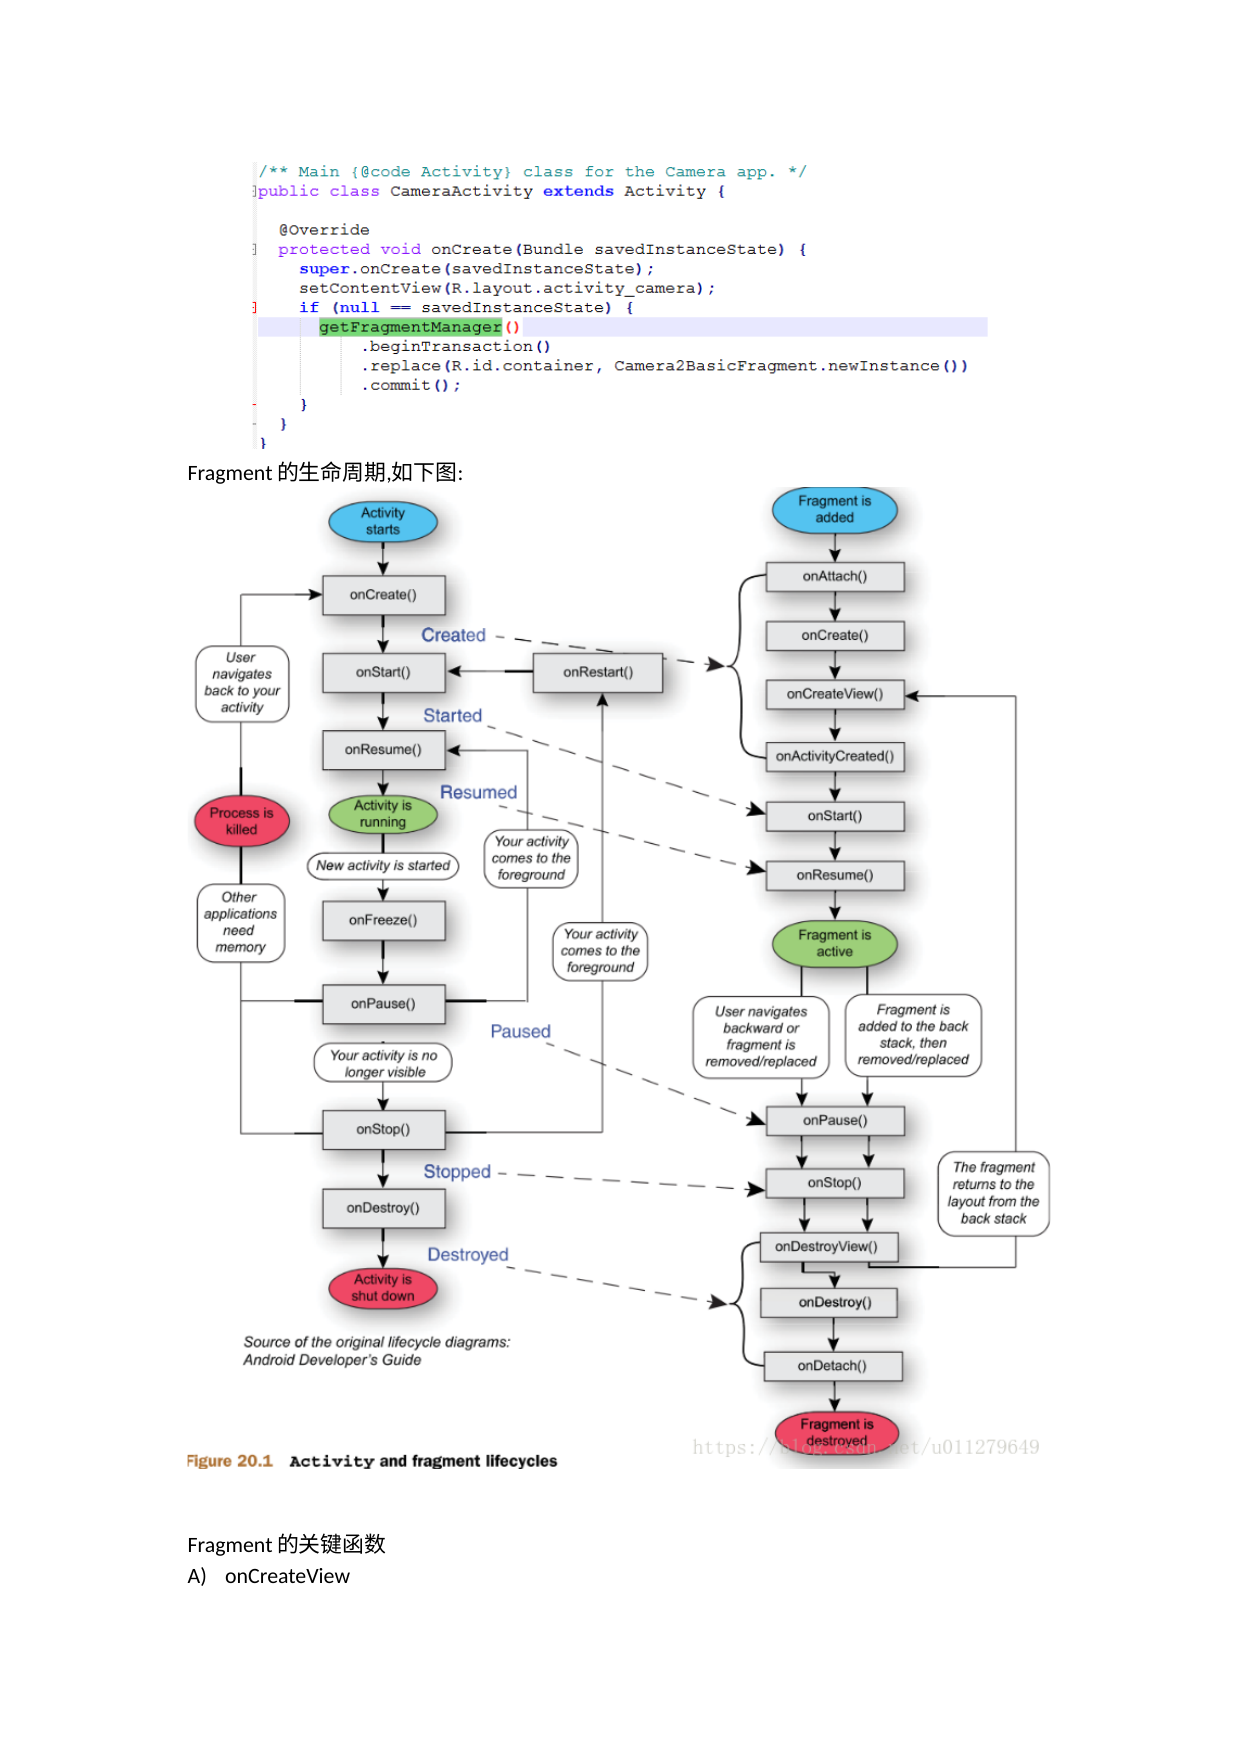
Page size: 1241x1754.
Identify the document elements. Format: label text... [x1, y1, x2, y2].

picture [252, 162, 988, 449]
picture [187, 487, 1053, 1469]
list onCreateView [187, 1559, 1053, 1592]
text Fragment的关键函数 [187, 1527, 1053, 1559]
text Fragment的生命周期,如下图: [187, 454, 1053, 487]
